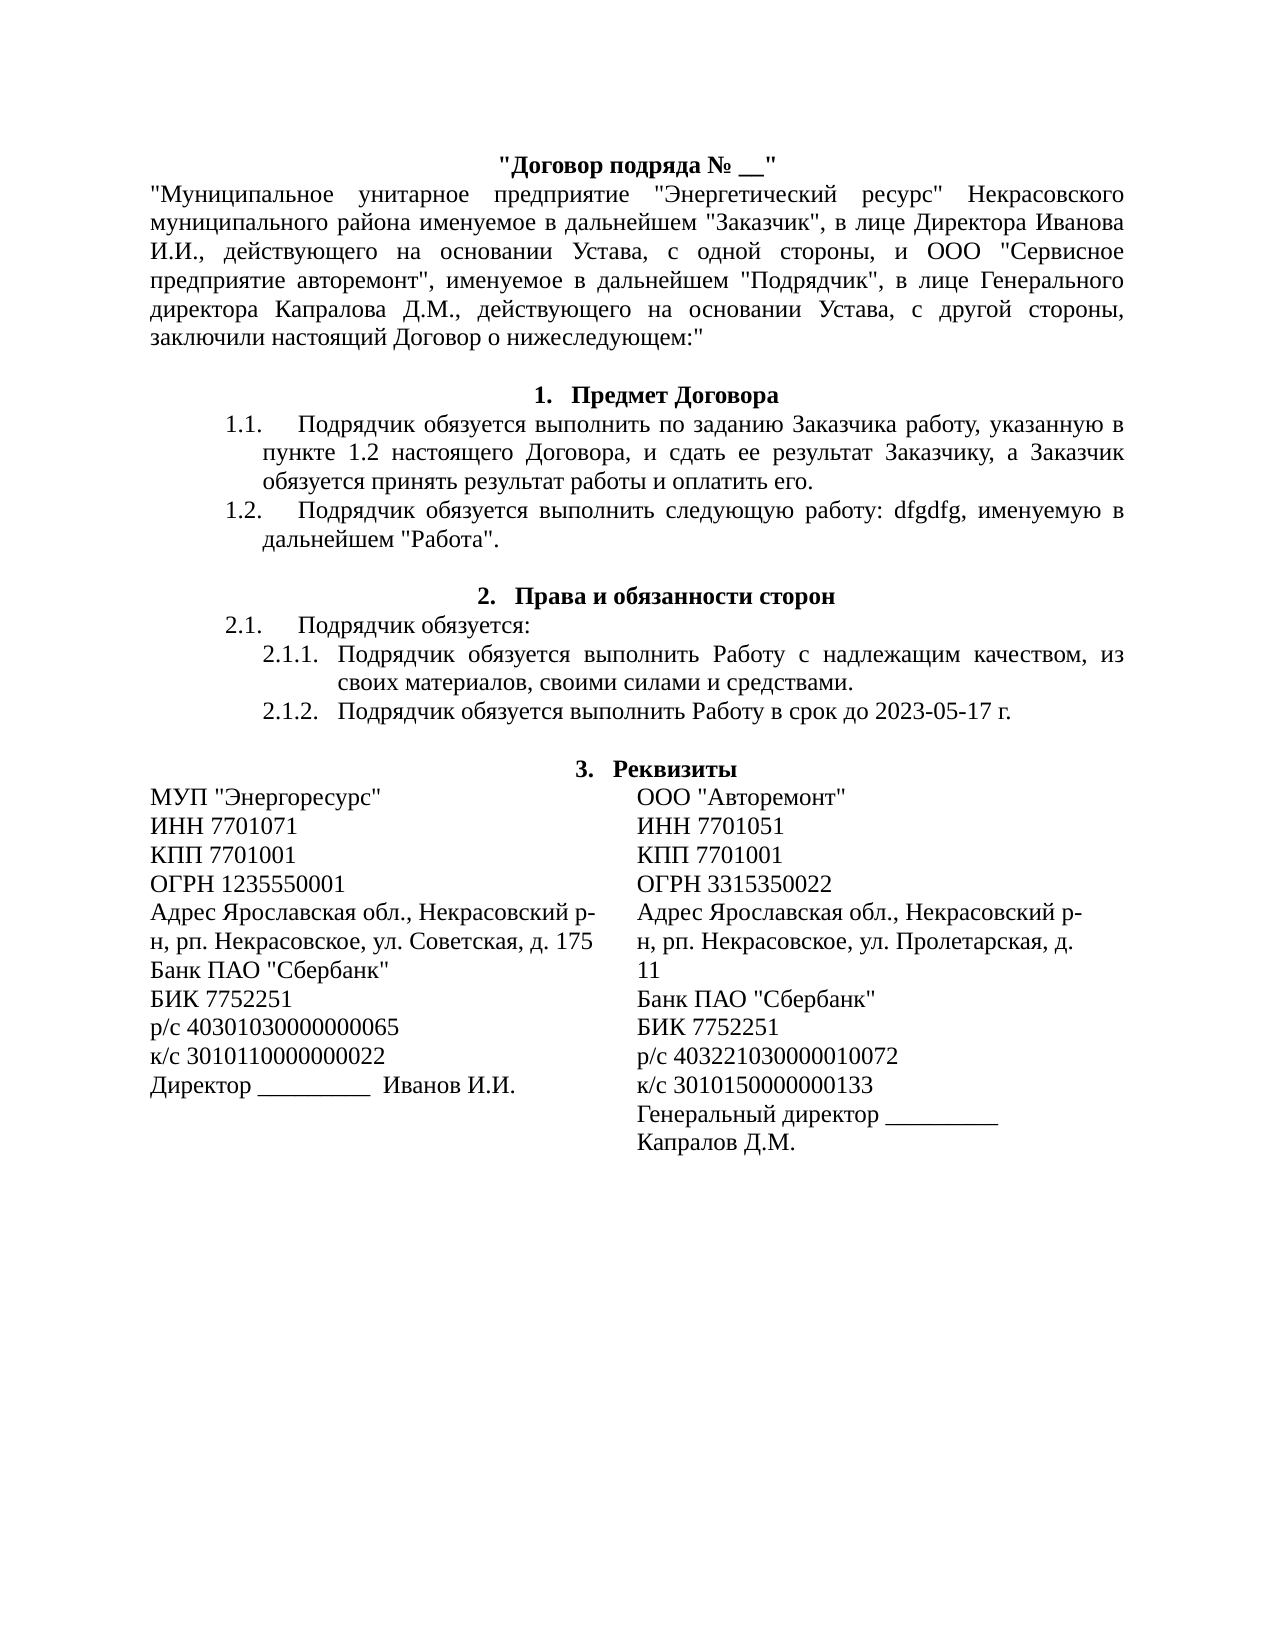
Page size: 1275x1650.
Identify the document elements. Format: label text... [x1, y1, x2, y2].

list Реквизиты [187, 754, 1125, 782]
list Подрядчик обязуется выполнить следующую работу: dfgdfg, именуемую в дальнейшем "Работа". [225, 495, 1125, 552]
list Подрядчик обязуется выполнить по заданию Заказчика работу, указанную в пункте 1.2 настоящего Договора, и сдать ее результат Заказчику, а Заказчик обязуется принять результат работы и оплатить его. [225, 409, 1125, 495]
text "Договор подряда № __" [150, 150, 1125, 179]
list Права и обязанности сторон [187, 581, 1125, 610]
list Подрядчик обязуется выполнить Работу в срок до 2023-05-17 г. [262, 696, 1125, 725]
list Подрядчик обязуется выполнить Работу с надлежащим качеством, из своих материалов, своими силами и средствами. [262, 639, 1125, 696]
list Предмет Договора [187, 380, 1125, 409]
list Подрядчик обязуется: [225, 610, 1125, 639]
table_header МУП "Энергоресурс" ИНН 7701071 КПП 7701001 ОГРН 1235550001 Адрес Ярославская обл., Некрасовский р-н, рп. Некрасовское, ул. Советская, д. 175 Банк ПАО "Сбербанк" БИК 7752251 р/с 40301030000000065 к/с 3010110000000022 Директор _________ Иванов И.И. [139, 783, 625, 1156]
table_header ООО "Авторемонт" ИНН 7701051 КПП 7701001 ОГРН 3315350022 Адрес Ярославская обл., Некрасовский р-н, рп. Некрасовское, ул. Пролетарская, д. 11 Банк ПАО "Сбербанк" БИК 7752251 р/с 403221030000010072 к/с 3010150000000133 Генеральный директор _________ Капралов Д.М. [625, 783, 1112, 1156]
text "Муниципальное унитарное предприятие "Энергетический ресурс" Некрасовского муниципального района именуемое в дальнейшем "Заказчик", в лице Директора Иванова И.И., действующего на основании Устава, с одной стороны, и ООО "Сервисное предприятие авторемонт", именуемое в дальнейшем "Подрядчик", в лице Генерального директора Капралова Д.М., действующего на основании Устава, с другой стороны, заключили настоящий Договор о нижеследующем:" [150, 179, 1125, 351]
